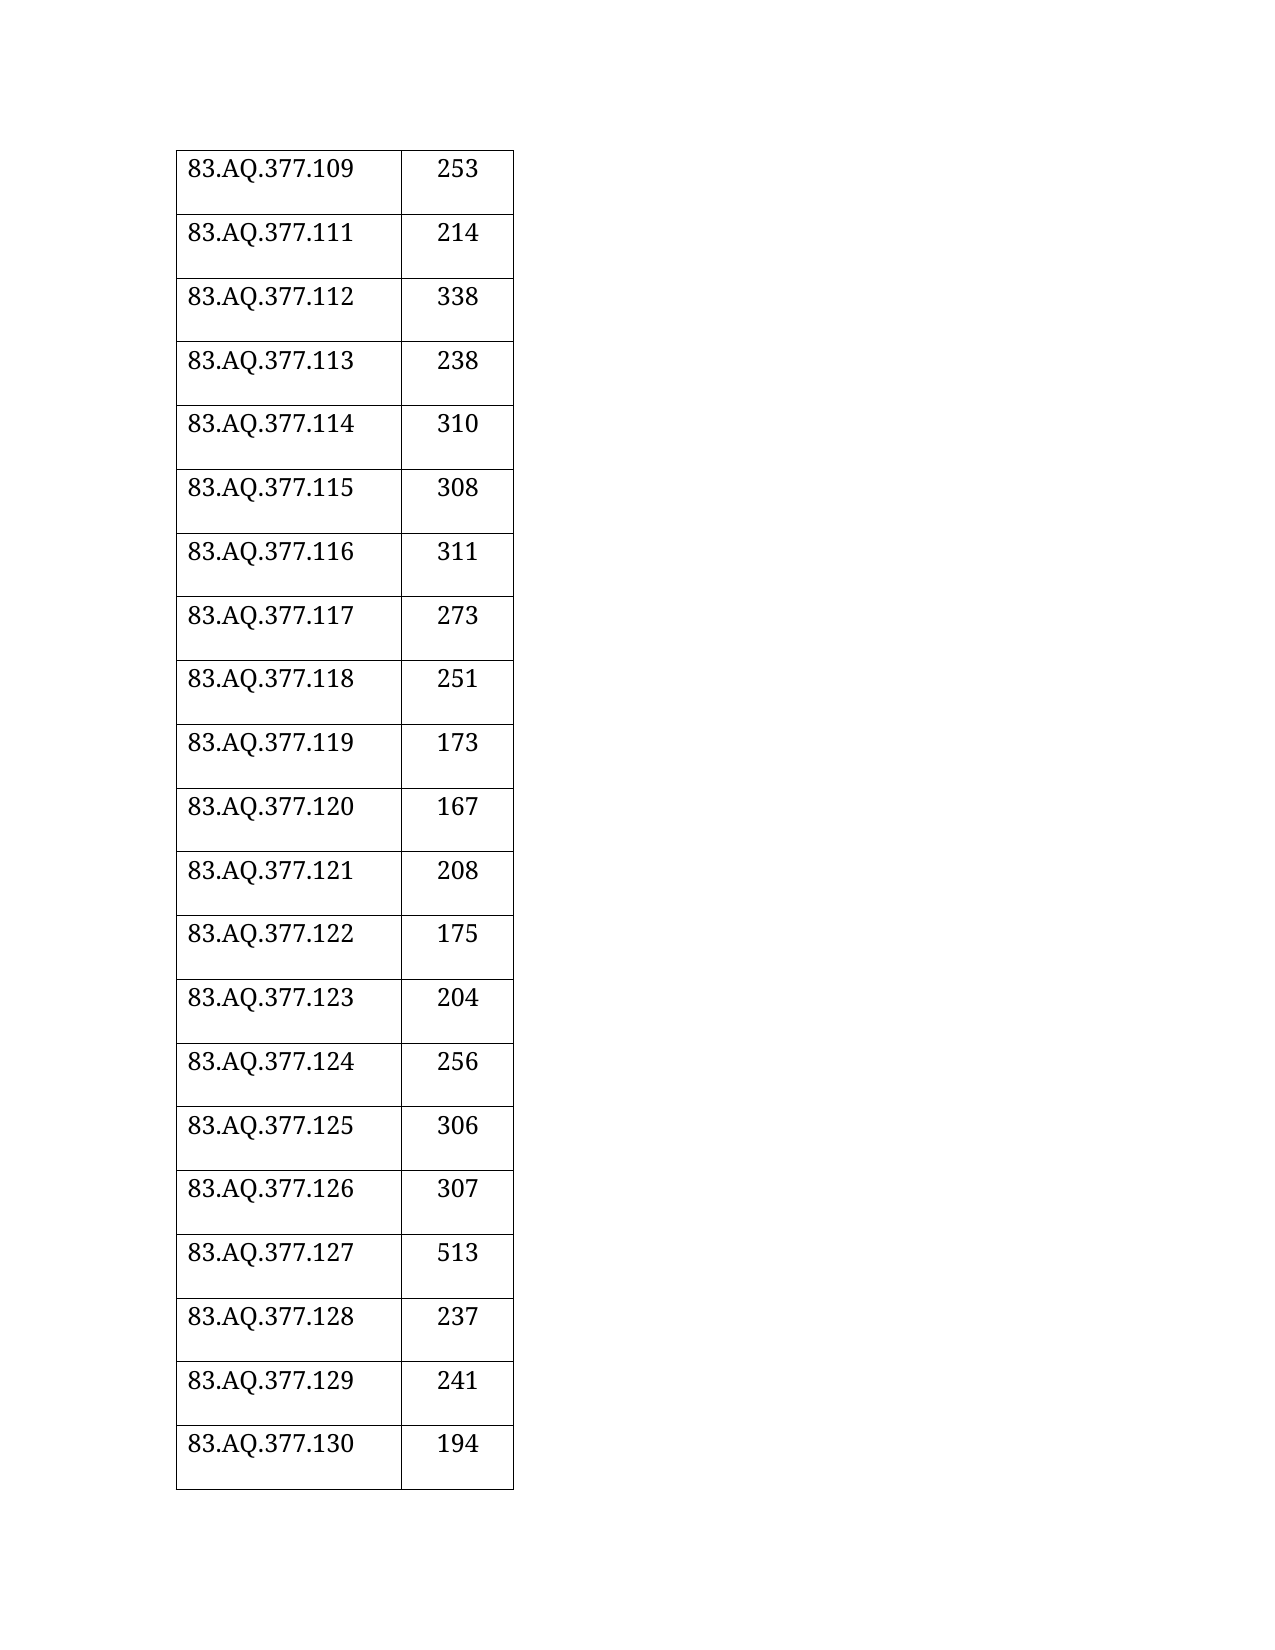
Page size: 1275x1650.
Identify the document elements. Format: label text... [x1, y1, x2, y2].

table_cell 83.aq.377.113 [177, 342, 401, 405]
table_cell 513 [402, 1235, 513, 1297]
table_cell 310 [402, 406, 513, 469]
table_cell 83.aq.377.130 [177, 1426, 401, 1489]
table_cell 83.aq.377.126 [177, 1171, 401, 1234]
table_cell 83.aq.377.111 [177, 215, 401, 277]
table_cell 83.aq.377.121 [177, 852, 401, 915]
table_cell 83.aq.377.109 [177, 151, 401, 214]
table_cell 251 [402, 661, 513, 724]
table_cell 194 [402, 1426, 513, 1489]
table_cell 253 [402, 151, 513, 214]
table_cell 241 [402, 1362, 513, 1425]
table_cell 167 [402, 789, 513, 851]
table_cell 83.aq.377.116 [177, 534, 401, 596]
table_cell 204 [402, 980, 513, 1042]
table_cell 83.aq.377.123 [177, 980, 401, 1042]
table_cell 83.aq.377.118 [177, 661, 401, 724]
table_cell 273 [402, 597, 513, 660]
table_cell 83.aq.377.129 [177, 1362, 401, 1425]
table_cell 83.aq.377.119 [177, 725, 401, 787]
table_cell 306 [402, 1107, 513, 1170]
table_cell 83.aq.377.124 [177, 1044, 401, 1106]
table_cell 83.aq.377.117 [177, 597, 401, 660]
table_cell 83.aq.377.115 [177, 470, 401, 532]
table_cell 338 [402, 279, 513, 341]
table_cell 83.aq.377.120 [177, 789, 401, 851]
table_cell 83.aq.377.125 [177, 1107, 401, 1170]
table_cell 308 [402, 470, 513, 532]
table_cell 256 [402, 1044, 513, 1106]
table_cell 307 [402, 1171, 513, 1234]
table_cell 311 [402, 534, 513, 596]
table_cell 237 [402, 1299, 513, 1361]
table_cell 175 [402, 916, 513, 979]
table_cell 238 [402, 342, 513, 405]
table_cell 214 [402, 215, 513, 277]
table_cell 83.aq.377.112 [177, 279, 401, 341]
table_cell 83.aq.377.128 [177, 1299, 401, 1361]
table_cell 83.aq.377.114 [177, 406, 401, 469]
table_cell 208 [402, 852, 513, 915]
table_cell 83.aq.377.122 [177, 916, 401, 979]
table_cell 83.aq.377.127 [177, 1235, 401, 1297]
table_cell 173 [402, 725, 513, 787]
